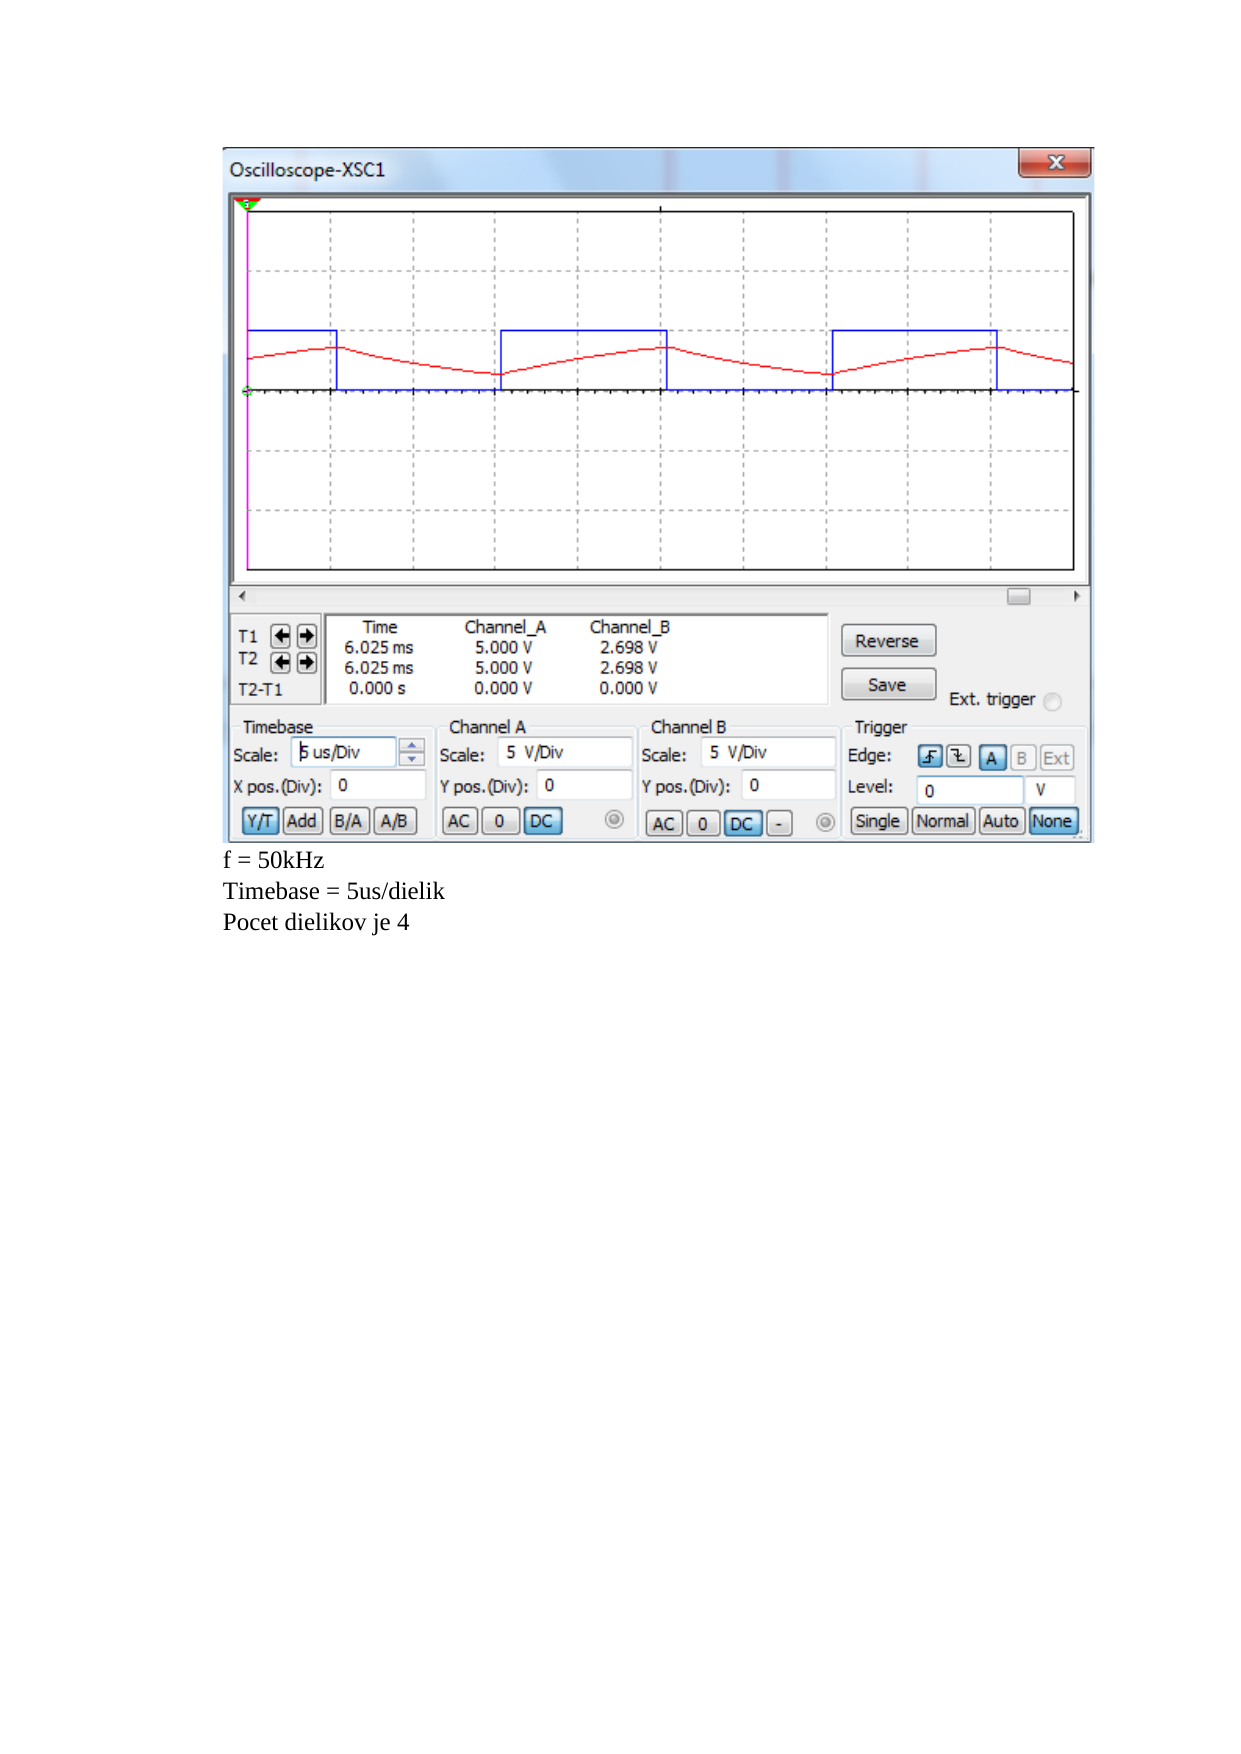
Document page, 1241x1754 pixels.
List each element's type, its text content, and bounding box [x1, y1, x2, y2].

list Timebase = 5us/dielik [223, 876, 1093, 905]
list f = 50kHz [223, 845, 1093, 874]
picture [222, 147, 1095, 843]
list Pocet dielikov je 4 [223, 907, 1093, 936]
